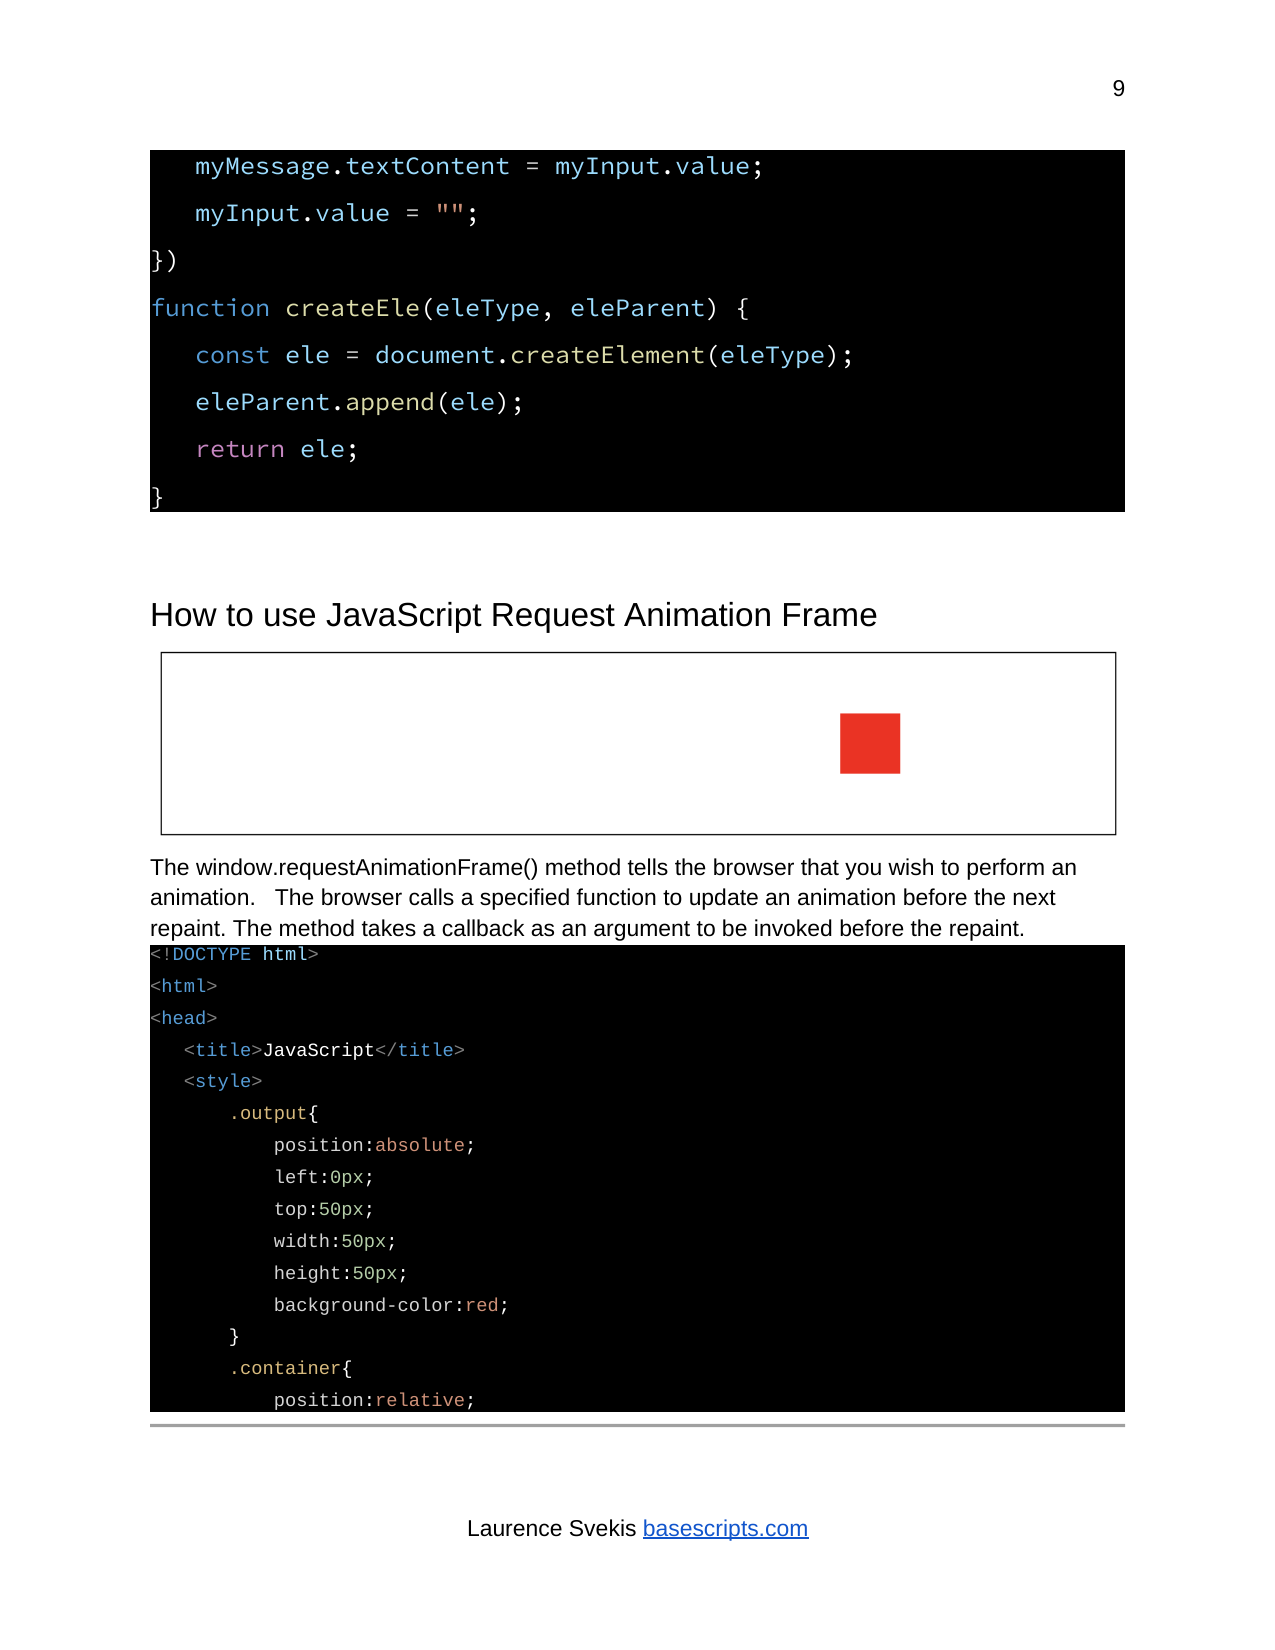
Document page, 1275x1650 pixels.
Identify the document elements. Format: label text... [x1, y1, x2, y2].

text <!DOCTYPE html> [150, 945, 1125, 966]
text left:0px; [150, 1168, 1125, 1189]
text } [150, 480, 1125, 512]
text <title>JavaScript</title> [150, 1040, 1125, 1062]
text height:50px; [150, 1263, 1125, 1285]
text myMessage.textContent = myInput.value; [150, 150, 1125, 181]
text <style> [150, 1072, 1125, 1093]
text <head> [150, 1008, 1125, 1030]
text width:50px; [150, 1232, 1125, 1253]
text function createEle(eleType, eleParent) { [150, 292, 1125, 323]
picture [150, 646, 1125, 851]
text top:50px; [150, 1200, 1125, 1221]
text myInput.value = ""; [150, 197, 1125, 229]
text position:relative; [150, 1391, 1125, 1412]
text return ele; [150, 433, 1125, 464]
subtitle How to use JavaScript Request Animation Frame [150, 595, 1125, 634]
text const ele = document.createElement(eleType); [150, 339, 1125, 370]
text The window.requestAnimationFrame() method tells the browser that you wish to perform an animation. The browser calls a specified function to update an animation before the next repaint. The method takes a callback as an argument to be invoked before the repaint. [150, 854, 1125, 941]
text .output{ [150, 1104, 1125, 1125]
text } [150, 1327, 1125, 1348]
text <html> [150, 977, 1125, 998]
text background-color:red; [150, 1295, 1125, 1317]
text }) [150, 244, 1125, 276]
text eleParent.append(ele); [150, 386, 1125, 417]
text .container{ [150, 1359, 1125, 1380]
text position:absolute; [150, 1136, 1125, 1157]
